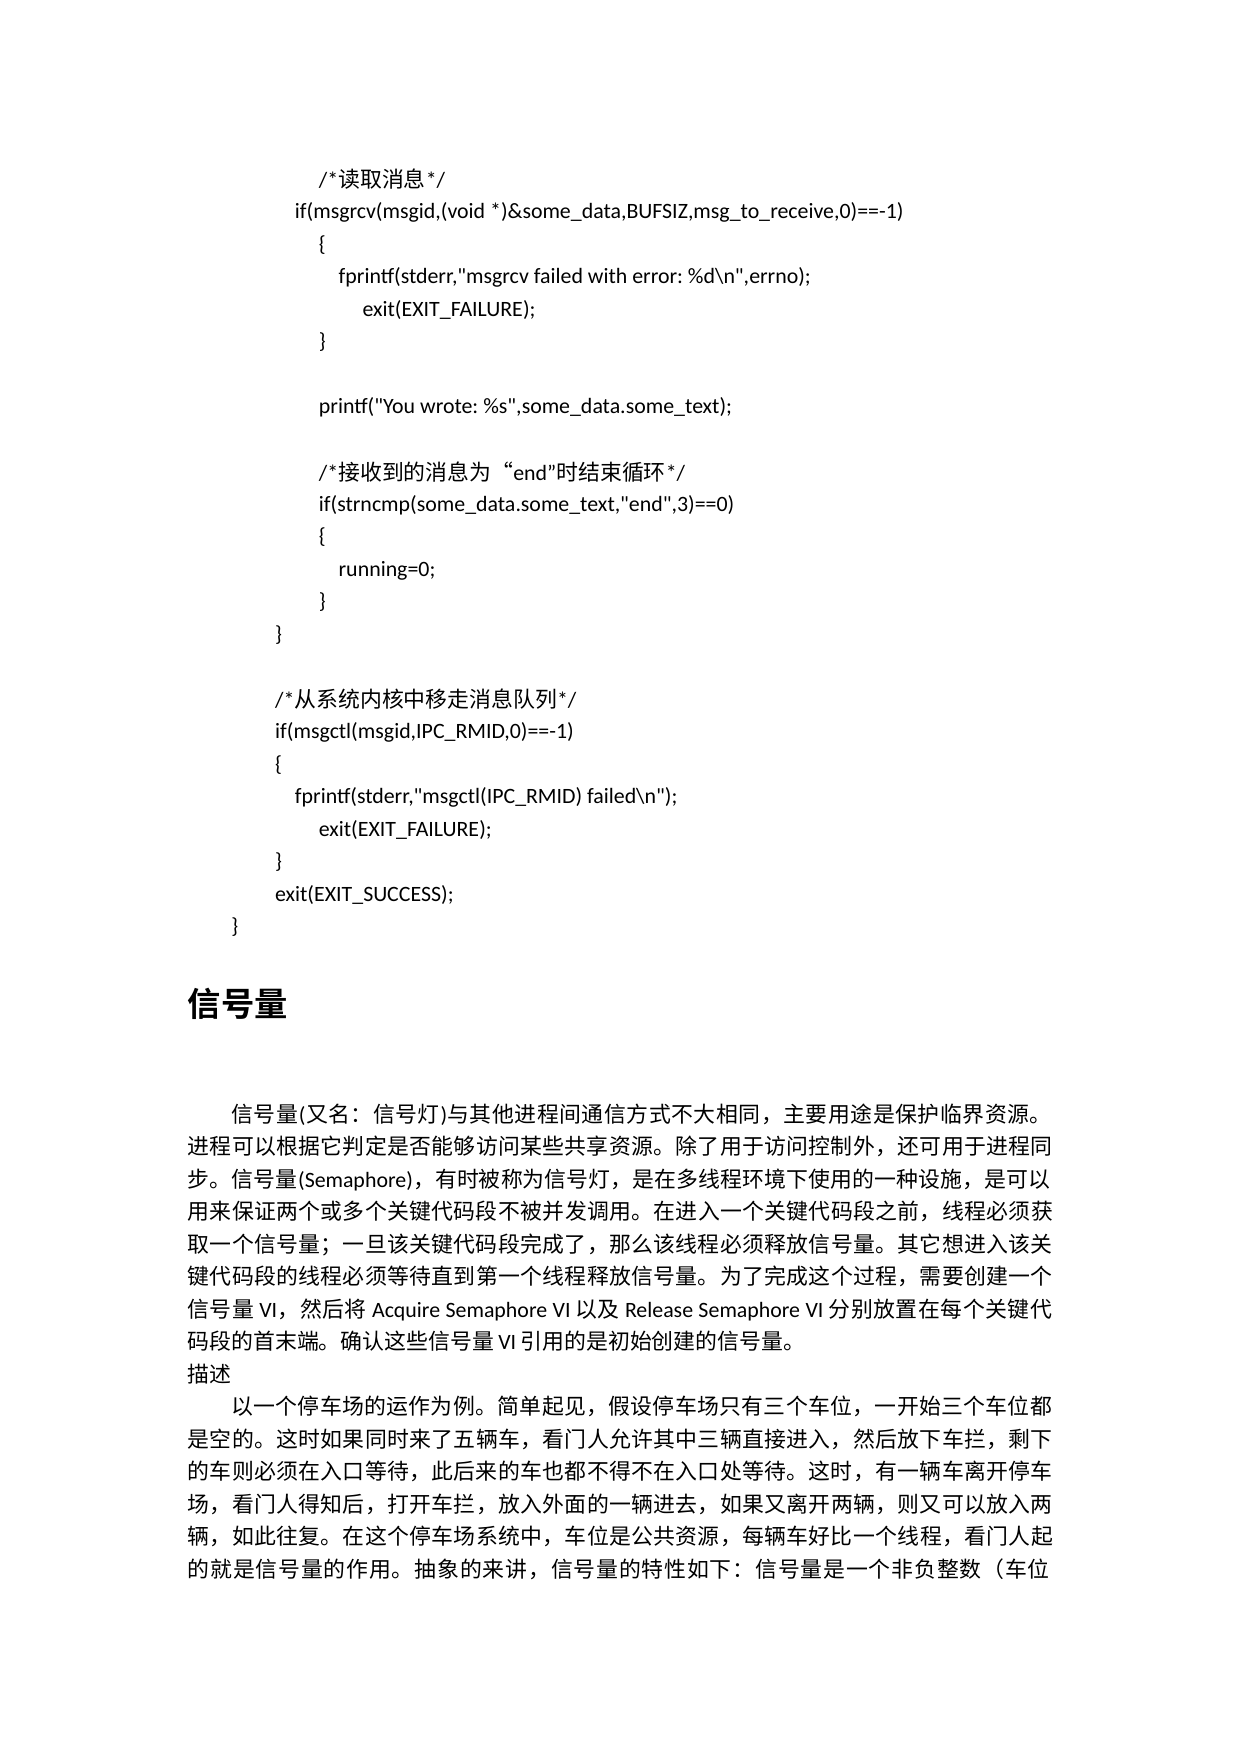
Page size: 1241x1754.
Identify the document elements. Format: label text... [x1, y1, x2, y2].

text running=0; [231, 552, 1053, 584]
text { [231, 227, 1053, 259]
text printf("You wrote: %s",some_data.some_text); [231, 389, 1053, 422]
text /*读取消息*/ [231, 162, 1053, 194]
text } [231, 909, 1053, 942]
text 描述 [187, 1356, 1053, 1389]
text if(msgrcv(msgid,(void *)&some_data,BUFSIZ,msg_to_receive,0)==-1) [231, 194, 1053, 227]
text exit(EXIT_SUCCESS); [231, 877, 1053, 909]
text } [231, 584, 1053, 617]
text if(strncmp(some_data.some_text,"end",3)==0) [231, 487, 1053, 519]
subtitle 信号量 [187, 969, 1053, 1034]
text } [231, 324, 1053, 357]
text exit(EXIT_FAILURE); [231, 812, 1053, 844]
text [187, 1389, 1053, 1584]
text fprintf(stderr,"msgctl(IPC_RMID) failed\n"); [231, 779, 1053, 812]
text /*从系统内核中移走消息队列*/ [231, 682, 1053, 714]
text { [231, 747, 1053, 779]
text fprintf(stderr,"msgrcv failed with error: %d\n",errno); [231, 259, 1053, 292]
text } [231, 844, 1053, 877]
text exit(EXIT_FAILURE); [231, 292, 1053, 324]
text } [231, 617, 1053, 649]
text { [231, 519, 1053, 552]
text if(msgctl(msgid,IPC_RMID,0)==-1) [231, 714, 1053, 747]
text /*接收到的消息为“end”时结束循环*/ [231, 454, 1053, 487]
text 信号量(又名：信号灯)与其他进程间通信方式不大相同，主要用途是保护临界资源。进程可以根据它判定是否能够访问某些共享资源。除了用于访问控制外，还可用于进程同步。信号量(Semaphore)，有时被称为信号灯，是在多线程环境下使用的一种设施，是可以用来保证两个或多个关键代码段不被并发调用。在进入一个关键代码段之前，线程必须获取一个信号量；一旦该关键代码段完成了，那么该线程必须释放信号量。其它想进入该关键代码段的线程必须等待直到第一个线程释放信号量。为了完成这个过程，需要创建一个信号量VI，然后将Acquire Semaphore VI以及Release Semaphore VI分别放置在每个关键代码段的首末端。确认这些信号量VI引用的是初始创建的信号量。 [187, 1096, 1053, 1356]
